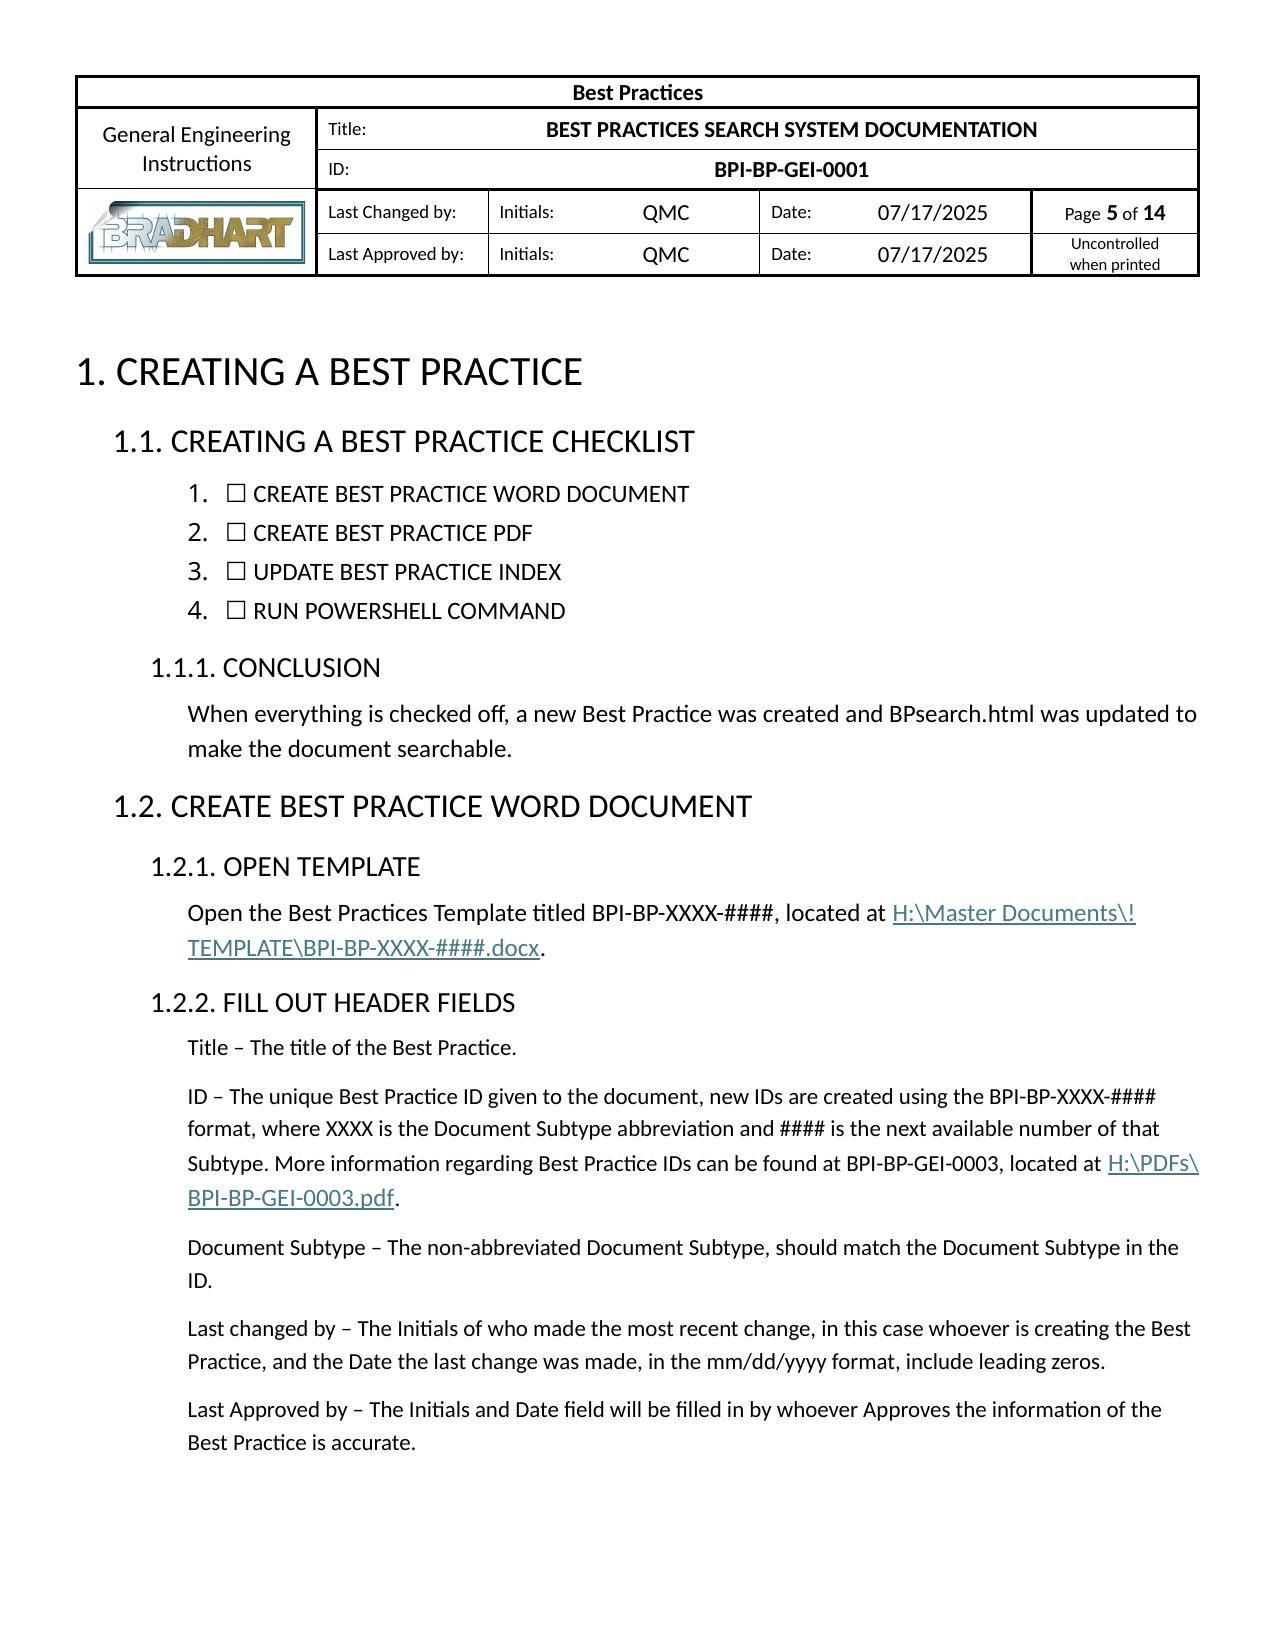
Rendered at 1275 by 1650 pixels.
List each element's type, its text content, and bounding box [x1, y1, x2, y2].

text ID – The unique Best Practice ID given to the document, new IDs are created using the BPI-BP-XXXX-#### format, where XXXX is the Document Subtype abbreviation and #### is the next available number of that Subtype. More information regarding Best Practice IDs can be found at BPI-BP-GEI-0003, located at H:\PDFs\BPI-BP-GEI-0003.pdf. [187, 1082, 1200, 1212]
list ☐ RUN POWERSHELL COMMAND [187, 593, 1200, 627]
subtitle 1. CREATING A BEST PRACTICE [75, 345, 1200, 396]
text Last changed by – The Initials of who made the most recent change, in this case whoever is creating the Best Practice, and the Date the last change was made, in the mm/dd/yyyy format, include leading zeros. [187, 1314, 1200, 1375]
text Open the Best Practices Template titled BPI-BP-XXXX-####, located at H:\Master Documents\!TEMPLATE\BPI-BP-XXXX-####.docx. [187, 897, 1200, 963]
list ☐ CREATE BEST PRACTICE WORD DOCUMENT [187, 475, 1200, 509]
text When everything is checked off, a new Best Practice was created and BPsearch.html was updated to make the document searchable. [187, 698, 1200, 763]
text Title – The title of the Best Practice. [187, 1033, 1200, 1061]
text Last Approved by – The Initials and Date field will be filled in by whoever Approves the information of the Best Practice is accurate. [187, 1396, 1200, 1456]
subtitle 1.2.2. FILL OUT HEADER FIELDS [150, 984, 1200, 1020]
subtitle 1.2.1. OPEN TEMPLATE [150, 848, 1200, 884]
subtitle 1.2. CREATE BEST PRACTICE WORD DOCUMENT [75, 785, 1200, 825]
subtitle 1.1. CREATING A BEST PRACTICE CHECKLIST [75, 420, 1200, 461]
list ☐ CREATE BEST PRACTICE PDF [187, 514, 1200, 549]
subtitle 1.1.1. CONCLUSION [150, 649, 1200, 684]
picture [88, 201, 306, 264]
list ☐ UPDATE BEST PRACTICE INDEX [187, 554, 1200, 588]
text Document Subtype – The non-abbreviated Document Subtype, should match the Document Subtype in the ID. [187, 1233, 1200, 1294]
